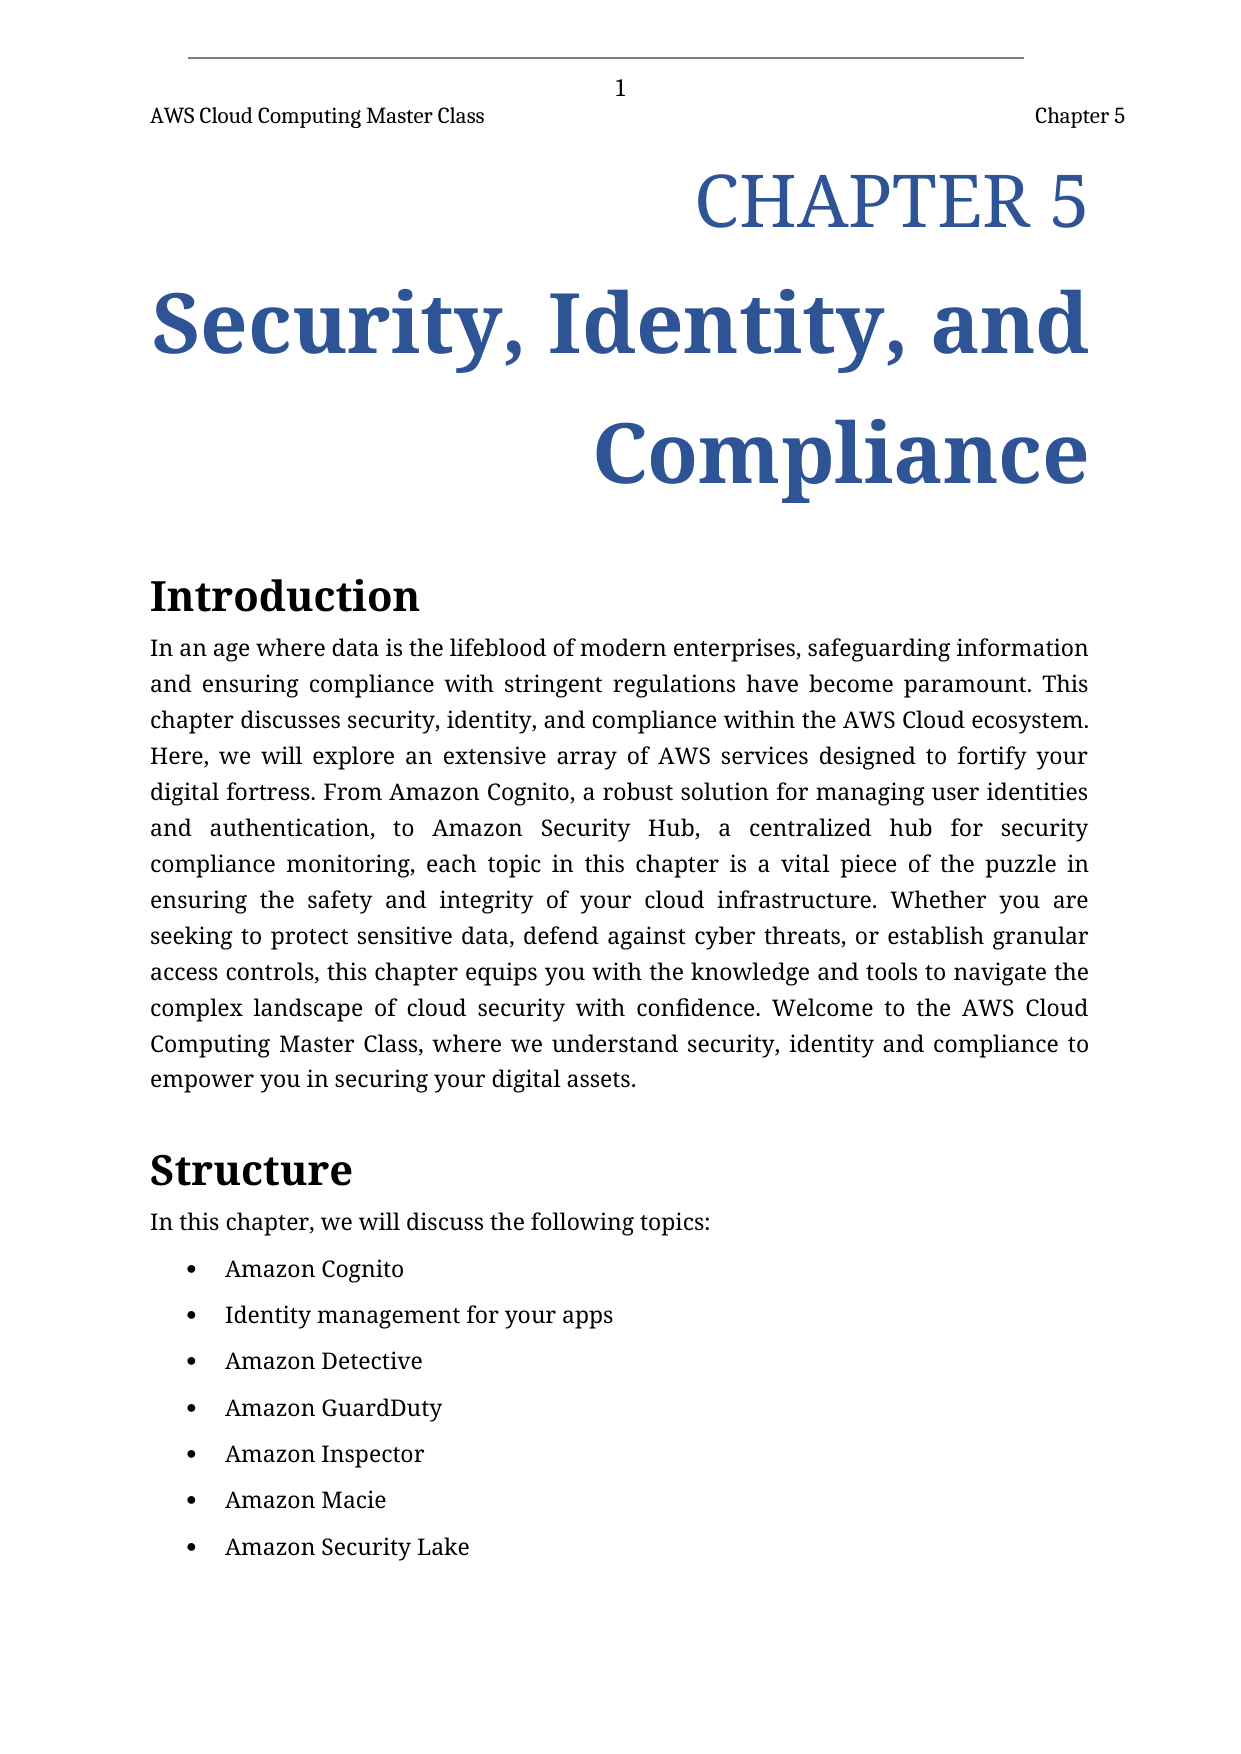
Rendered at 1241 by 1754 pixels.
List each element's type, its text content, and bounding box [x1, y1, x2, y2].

list Amazon Cognito [187, 1253, 1090, 1284]
title CHAPTER 5 [150, 150, 1090, 249]
list Amazon Detective [187, 1345, 1090, 1377]
subtitle Structure [150, 1141, 1090, 1198]
list Amazon GuardDuty [187, 1392, 1090, 1423]
subtitle Introduction [150, 567, 1090, 624]
title Security, Identity, and Compliance [150, 264, 1090, 508]
text In this chapter, we will discuss the following topics: [150, 1206, 1090, 1237]
text In an age where data is the lifeblood of modern enterprises, safeguarding information and ensuring compliance with stringent regulations have become paramount. This chapter discusses security, identity, and compliance within the AWS Cloud ecosystem. Here, we will explore an extensive array of AWS services designed to fortify your digital fortress. From Amazon Cognito, a robust solution for managing user identities and authentication, to Amazon Security Hub, a centralized hub for security compliance monitoring, each topic in this chapter is a vital piece of the puzzle in ensuring the safety and integrity of your cloud infrastructure. Whether you are seeking to protect sensitive data, defend against cyber threats, or establish granular access controls, this chapter equips you with the knowledge and tools to navigate the complex landscape of cloud security with confidence. Welcome to the AWS Cloud Computing Master Class, where we understand security, identity and compliance to empower you in securing your digital assets. [150, 632, 1090, 1095]
list Amazon Inspector [187, 1438, 1090, 1469]
list Identity management for your apps [187, 1299, 1090, 1330]
list Amazon Macie [187, 1484, 1090, 1516]
list Amazon Security Lake [187, 1531, 1090, 1562]
